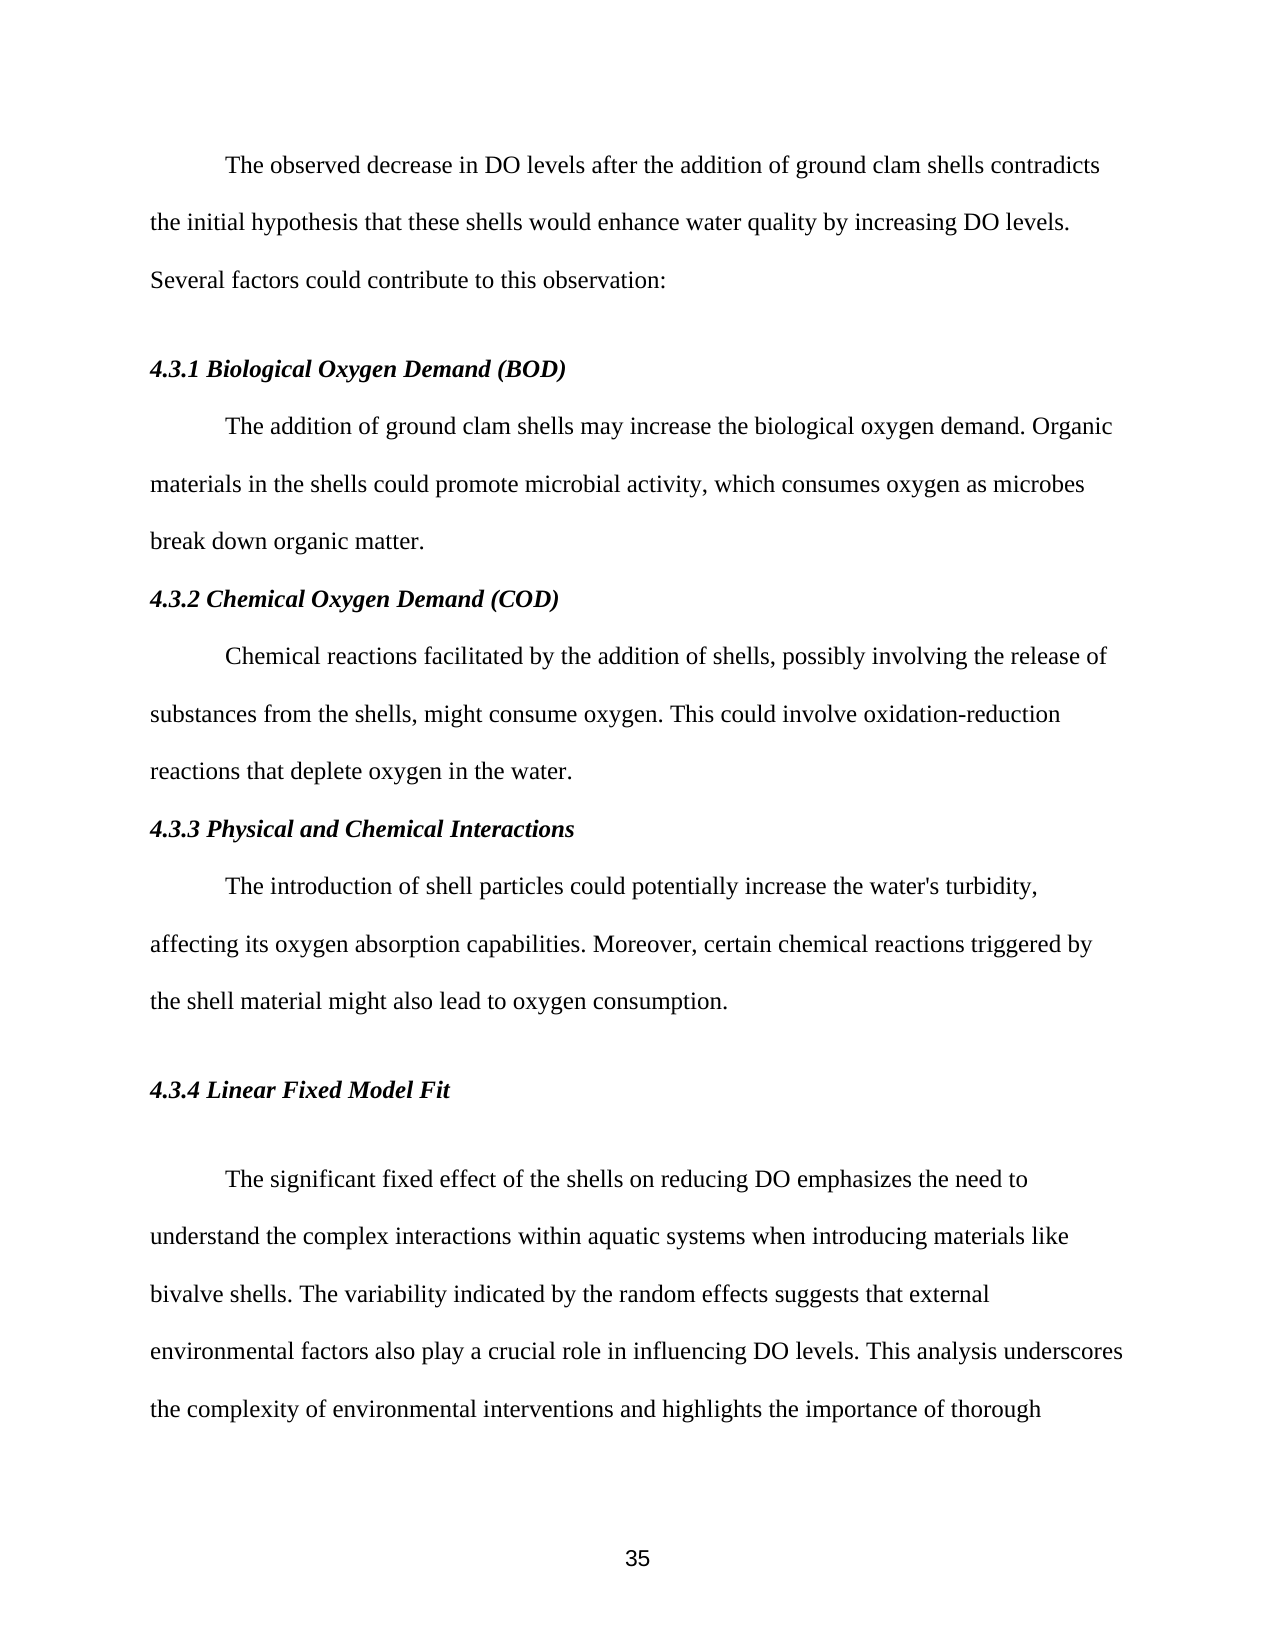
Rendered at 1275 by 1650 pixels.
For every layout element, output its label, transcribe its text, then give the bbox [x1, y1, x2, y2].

text The introduction of shell particles could potentially increase the water's turbidity, affecting its oxygen absorption capabilities. Moreover, certain chemical reactions triggered by the shell material might also lead to oxygen consumption. [150, 871, 1125, 1015]
text 4.3.1 Biological Oxygen Demand (BOD) [150, 354, 1125, 382]
text 4.3.2 Chemical Oxygen Demand (COD) [150, 584, 1125, 612]
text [150, 1164, 1125, 1422]
text Chemical reactions facilitated by the addition of shells, possibly involving the release of substances from the shells, might consume oxygen. This could involve oxidation-reduction reactions that deplete oxygen in the water. [150, 641, 1125, 785]
text 4.3.3 Physical and Chemical Interactions [150, 814, 1125, 842]
text The observed decrease in DO levels after the addition of ground clam shells contradicts the initial hypothesis that these shells would enhance water quality by increasing DO levels. Several factors could contribute to this observation: [150, 150, 1125, 294]
text 4.3.4 Linear Fixed Model Fit [150, 1075, 1125, 1104]
text The addition of ground clam shells may increase the biological oxygen demand. Organic materials in the shells could promote microbial activity, which consumes oxygen as microbes break down organic matter. [150, 411, 1125, 555]
